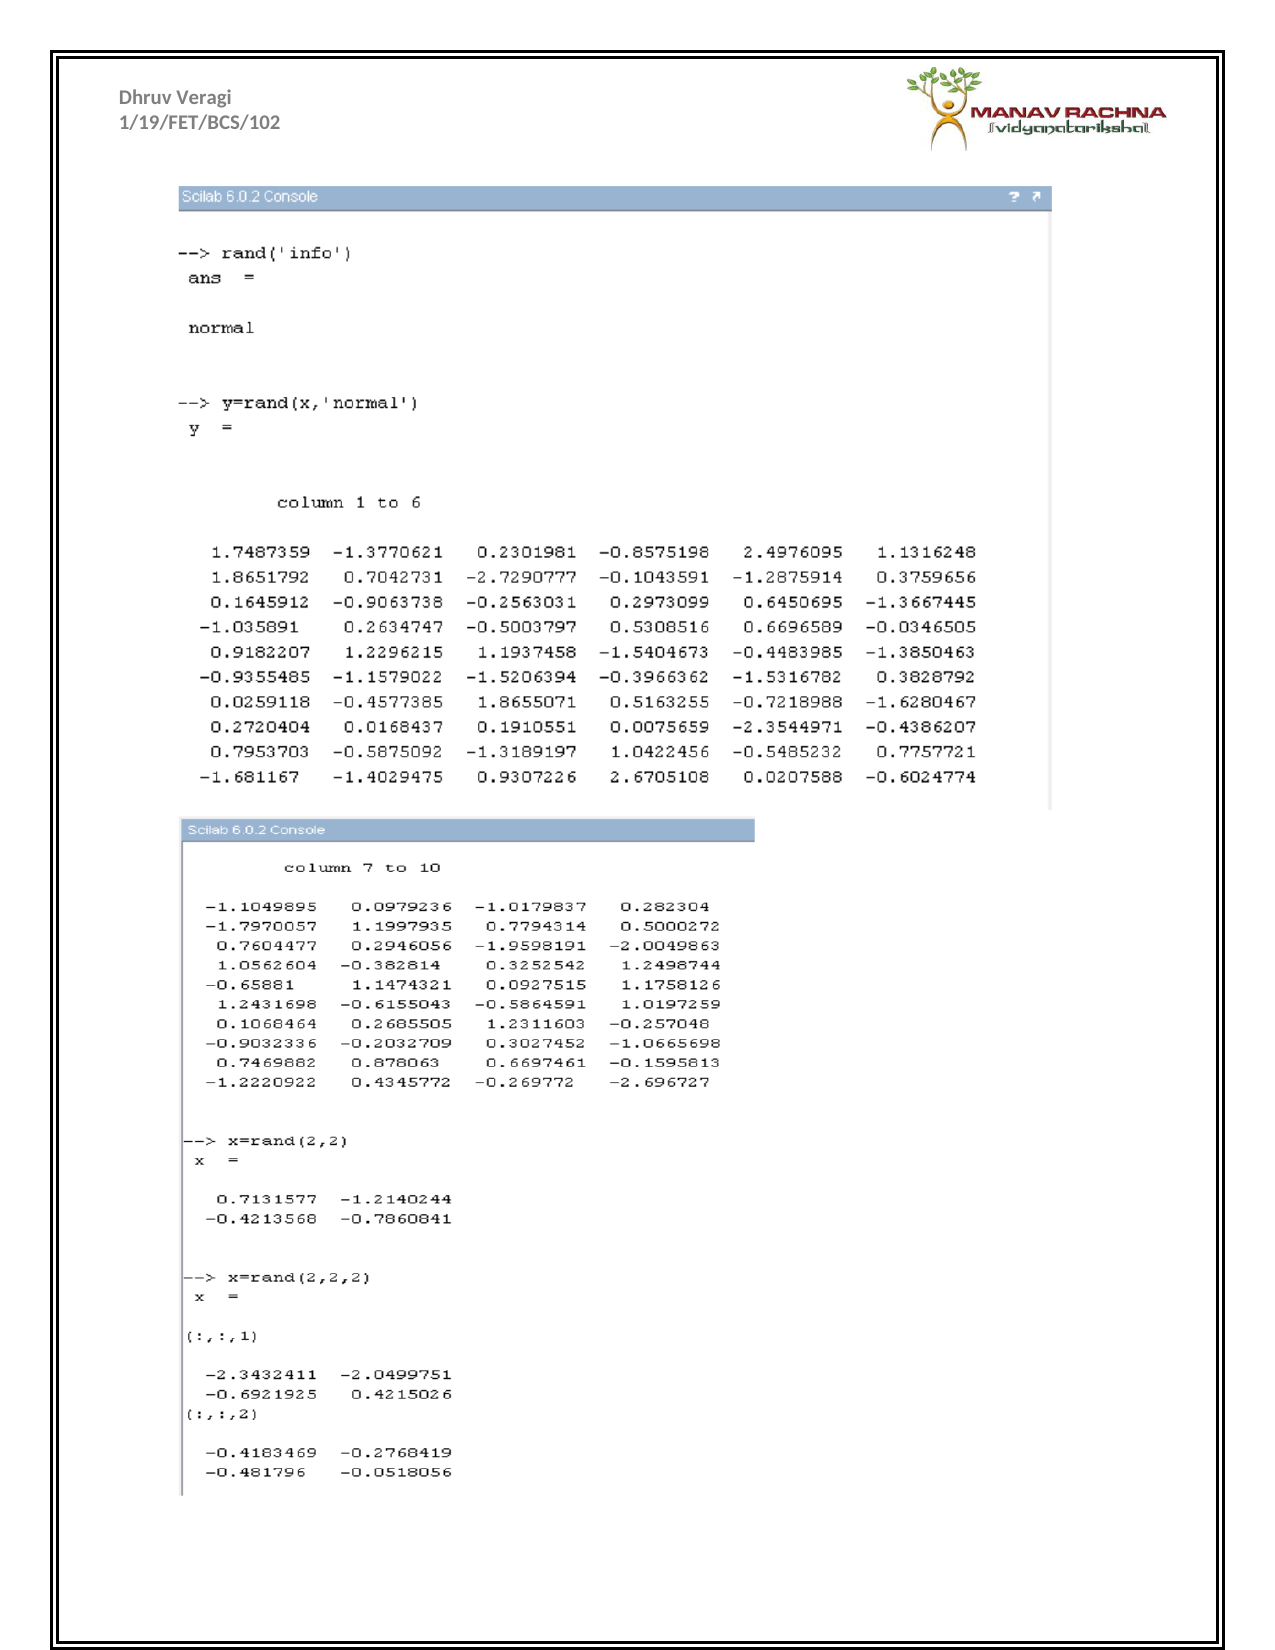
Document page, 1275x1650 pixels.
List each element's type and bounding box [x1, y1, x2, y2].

picture [178, 186, 1052, 1496]
picture [907, 67, 1167, 151]
